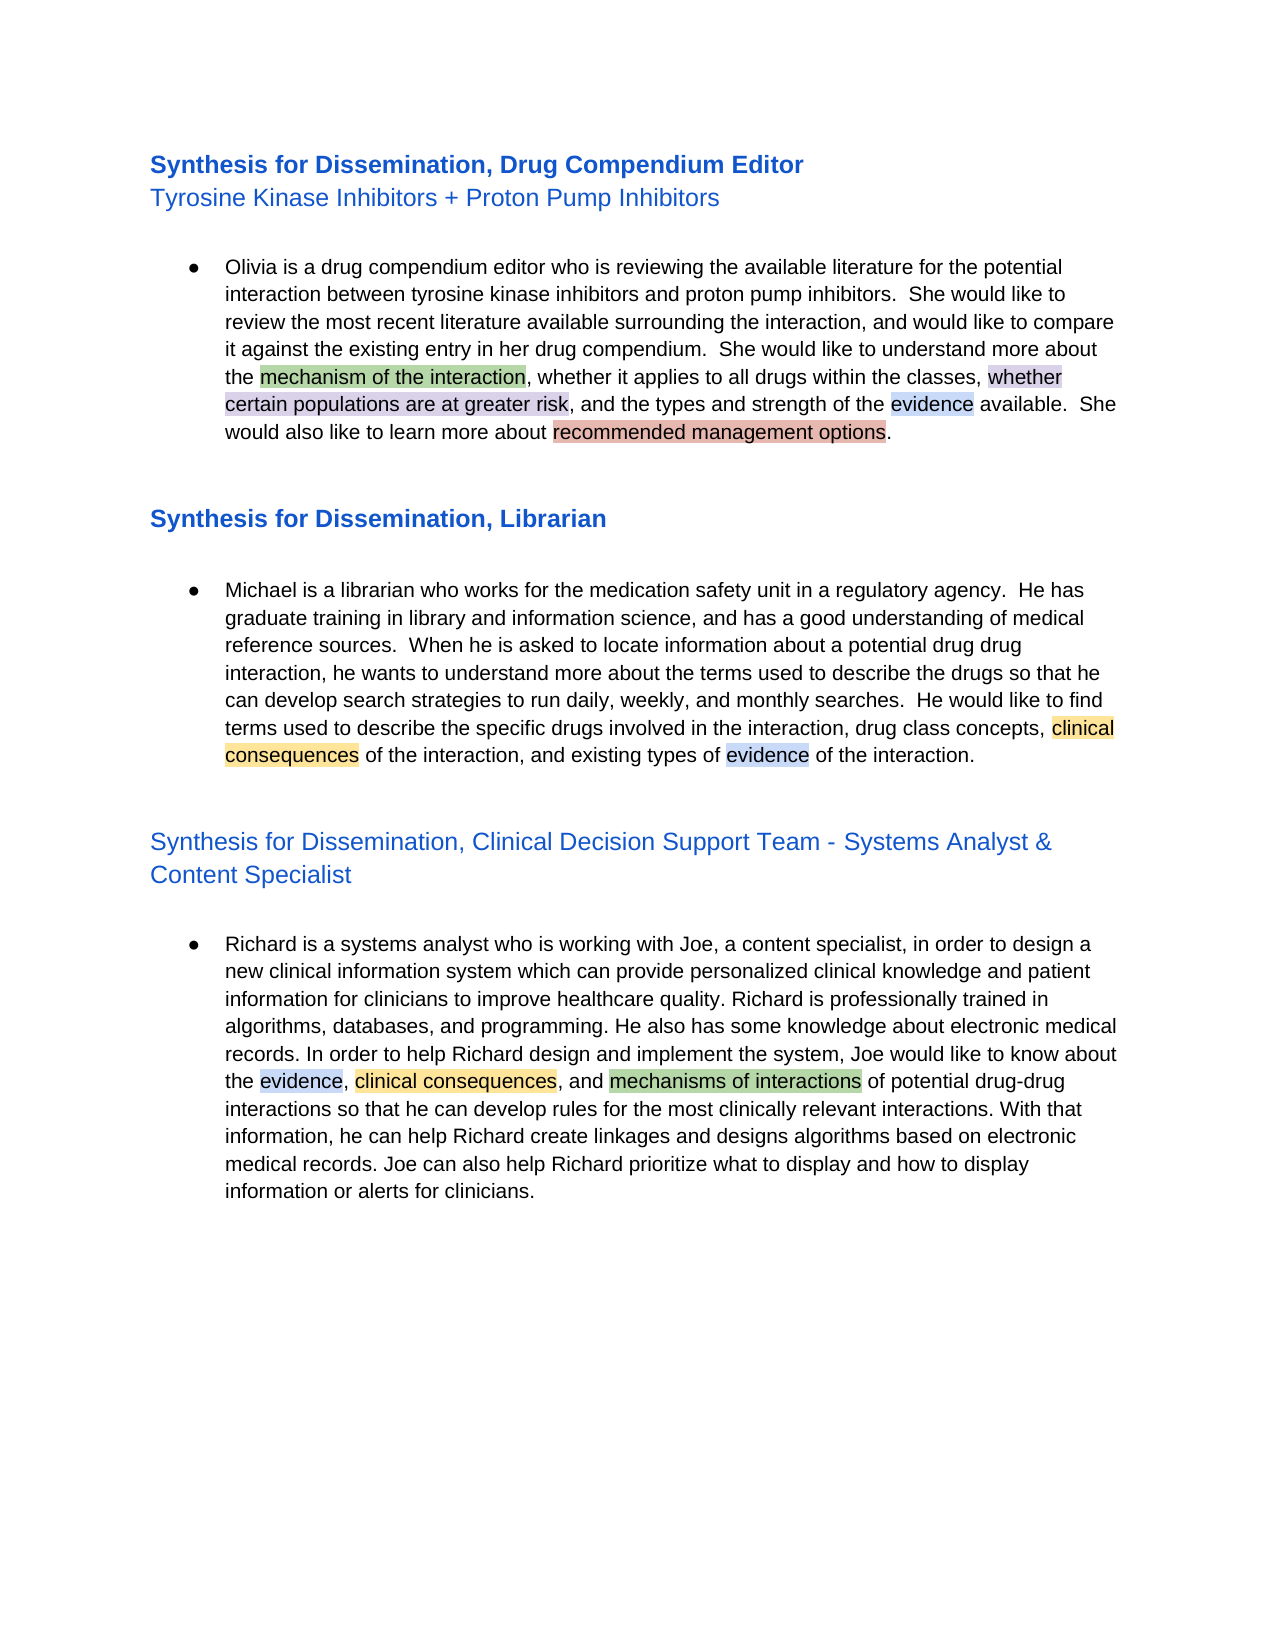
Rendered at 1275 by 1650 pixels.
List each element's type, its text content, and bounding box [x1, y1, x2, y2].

list Olivia is a drug compendium editor who is reviewing the available literature for the potential interaction between tyrosine kinase inhibitors and proton pump inhibitors. She would like to review the most recent literature available surrounding the interaction, and would like to compare it against the existing entry in her drug compendium. She would like to understand more about the mechanism of the interaction, whether it applies to all drugs within the classes, whether certain populations are at greater risk, and the types and strength of the evidence available. She would also like to learn more about recommended management options. [187, 254, 1125, 443]
subtitle Synthesis for Dissemination, Clinical Decision Support Team - Systems Analyst & Content Specialist [150, 827, 1125, 889]
subtitle Synthesis for Dissemination, Drug Compendium Editor Tyrosine Kinase Inhibitors + Proton Pump Inhibitors [150, 150, 1125, 212]
list Richard is a systems analyst who is working with Joe, a content specialist, in order to design a new clinical information system which can provide personalized clinical knowledge and patient information for clinicians to improve healthcare quality. Richard is professionally trained in algorithms, databases, and programming. He also has some knowledge about electronic medical records. In order to help Richard design and implement the system, Joe would like to know about the evidence, clinical consequences, and mechanisms of interactions of potential drug-drug interactions so that he can develop rules for the most clinically relevant interactions. With that information, he can help Richard create linkages and designs algorithms based on electronic medical records. Joe can also help Richard prioritize what to display and how to display information or alerts for clinicians. [187, 932, 1125, 1203]
list Michael is a librarian who works for the medication safety unit in a regulatory agency. He has graduate training in library and information science, and has a good understanding of medical reference sources. When he is asked to locate information about a potential drug drug interaction, he wants to understand more about the terms used to describe the drugs so that he can develop search strategies to run daily, weekly, and monthly searches. He would like to find terms used to describe the specific drugs involved in the interaction, drug class concepts, clinical consequences of the interaction, and existing types of evidence of the interaction. [187, 578, 1125, 767]
subtitle Synthesis for Dissemination, Librarian [150, 504, 1125, 566]
